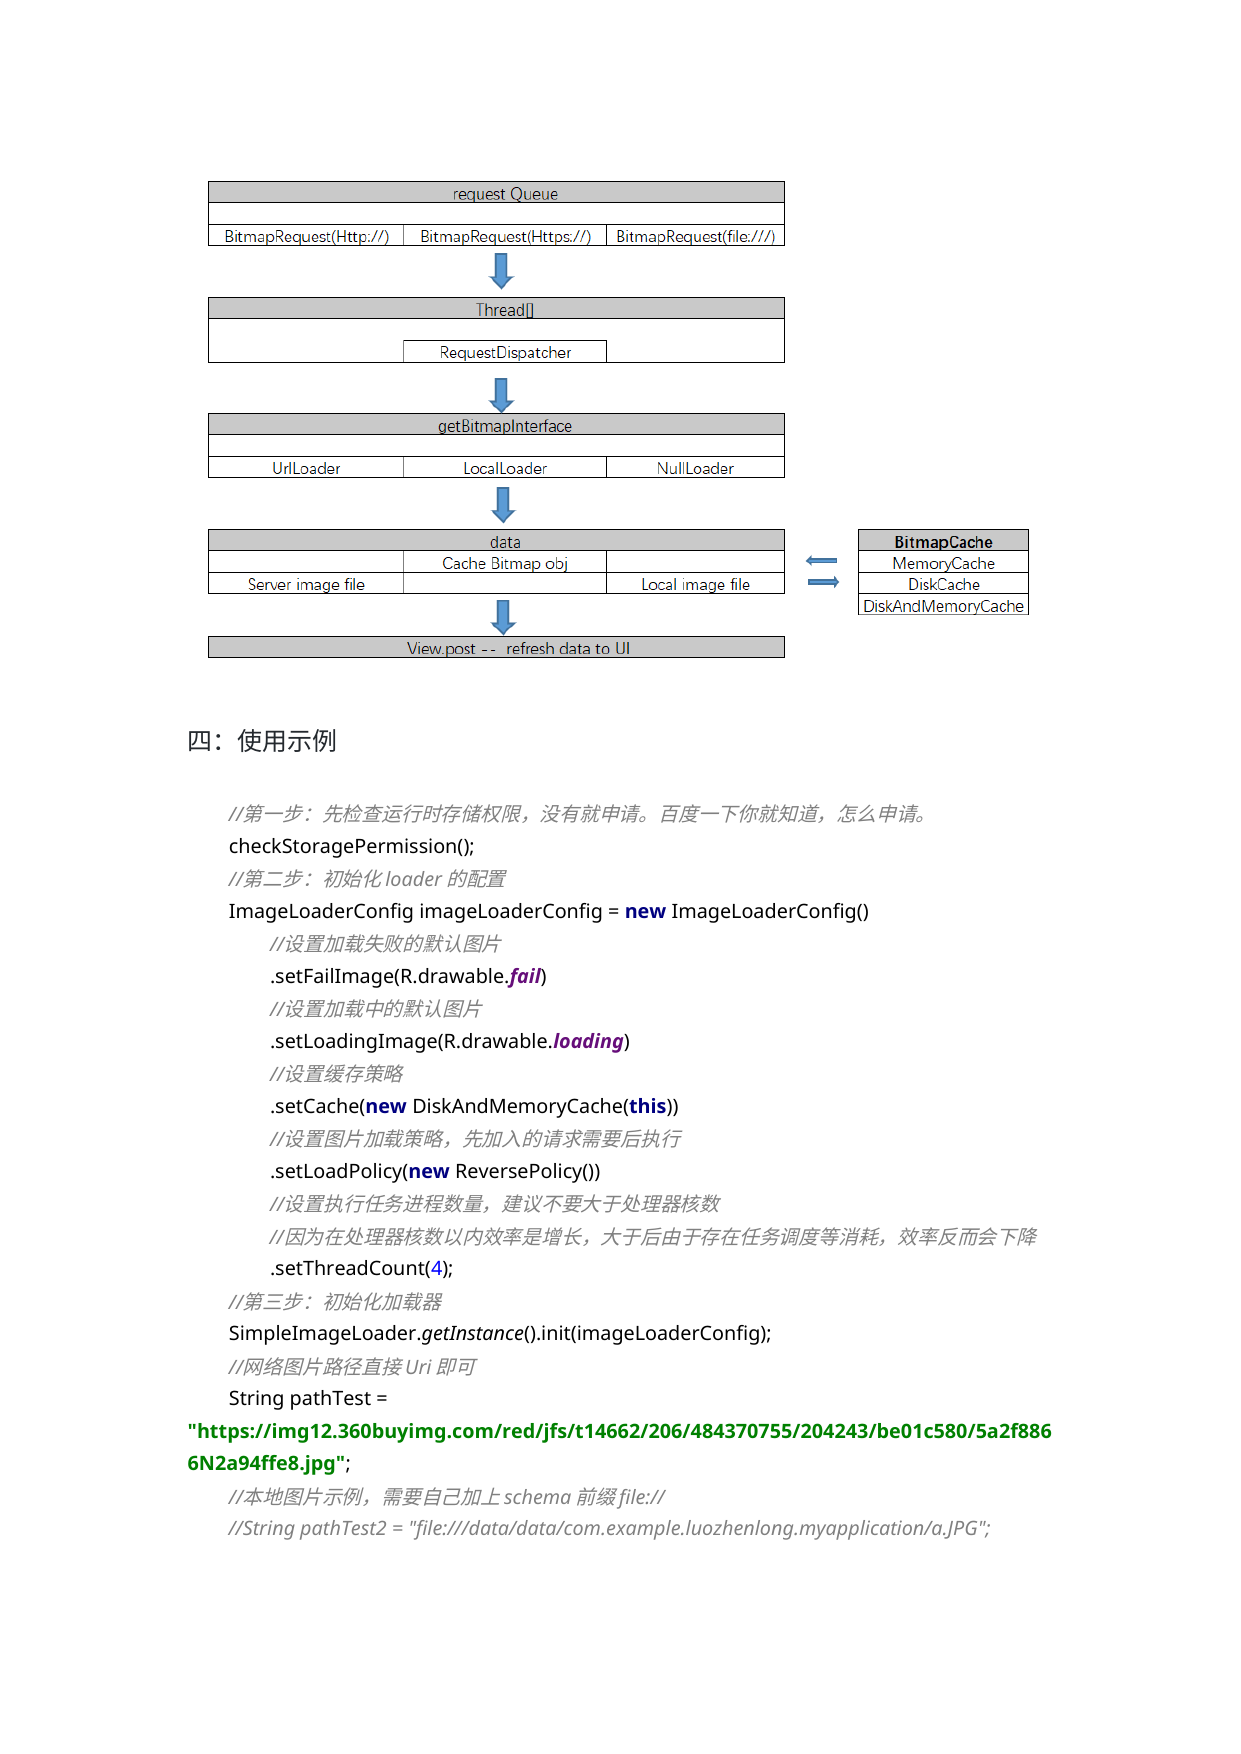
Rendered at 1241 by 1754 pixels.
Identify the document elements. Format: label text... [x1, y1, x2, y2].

text 四：使用示例 [187, 707, 1053, 772]
picture [187, 162, 1053, 679]
